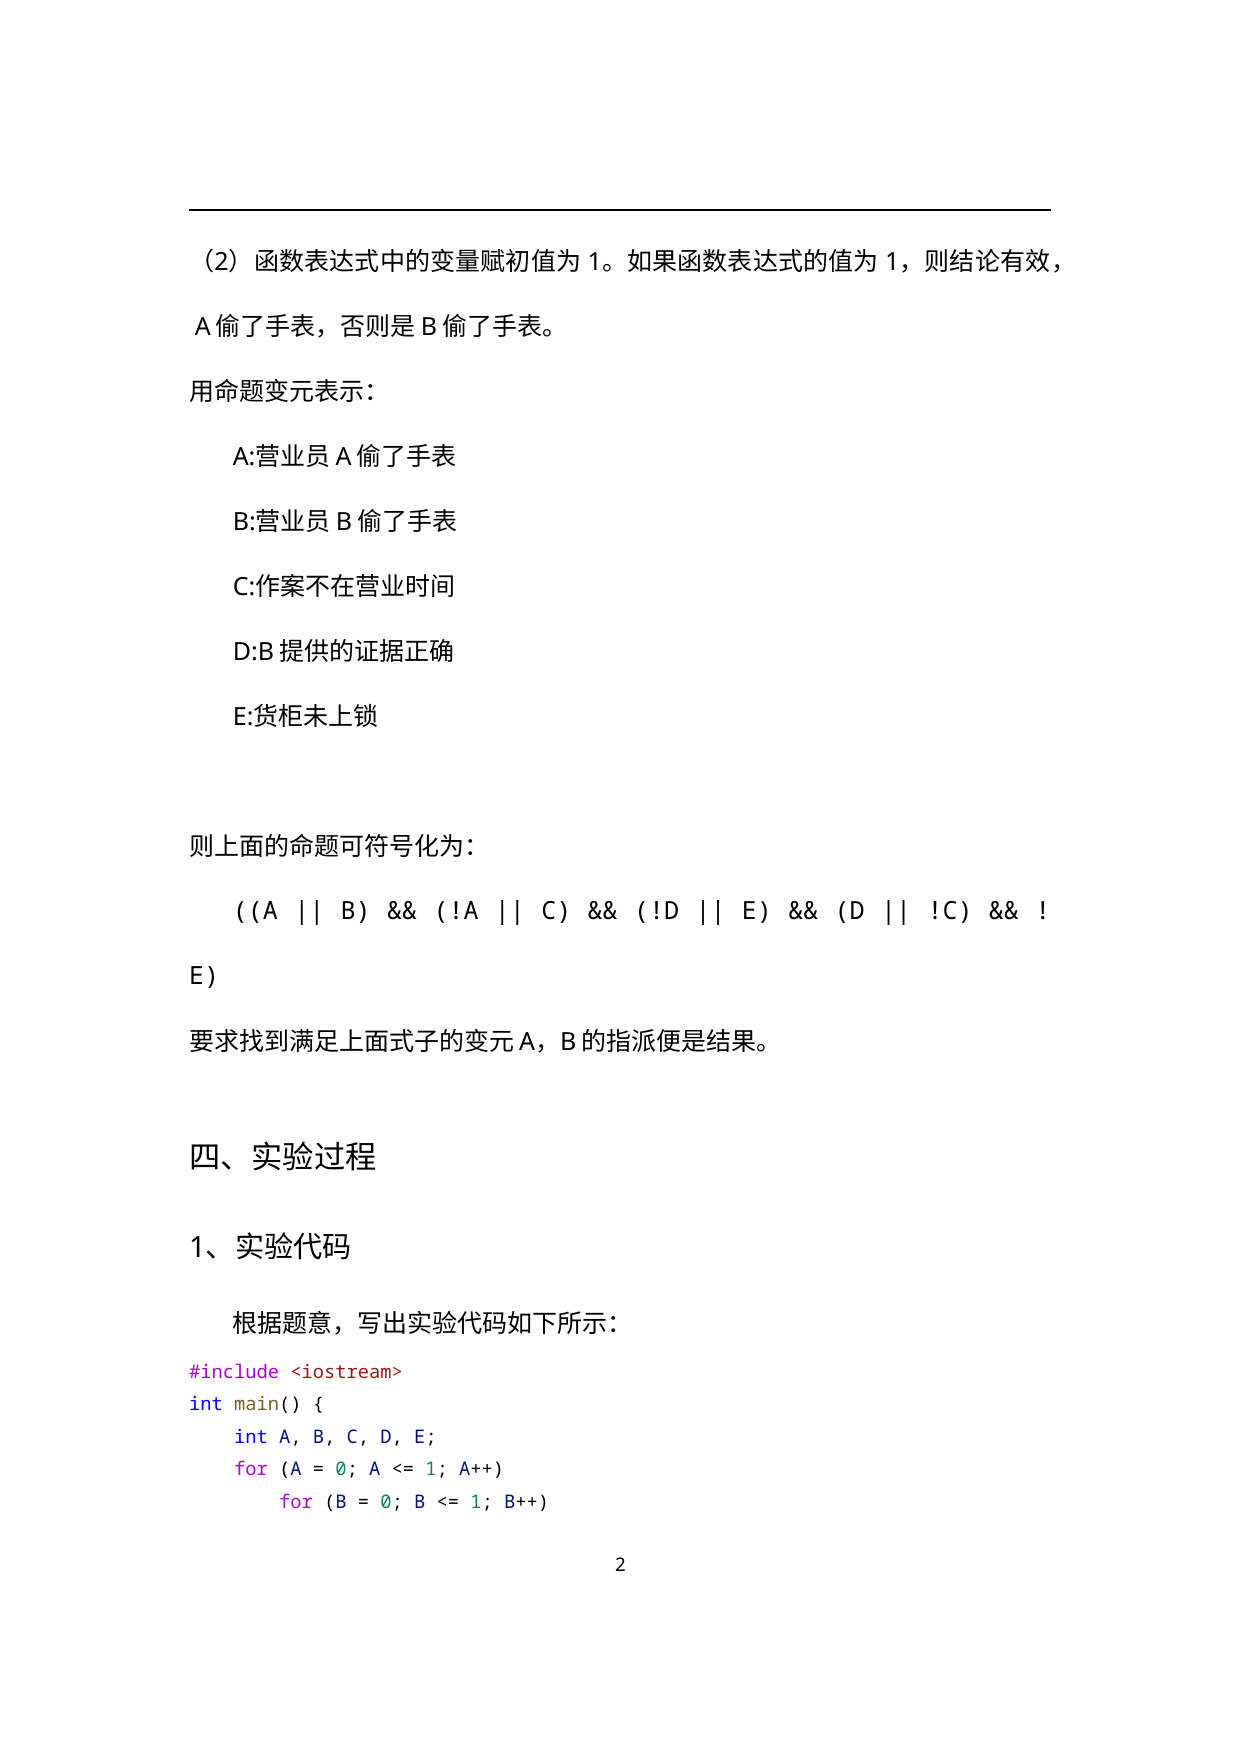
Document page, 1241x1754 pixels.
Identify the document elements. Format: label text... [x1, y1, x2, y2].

text int main() { [189, 1387, 1051, 1419]
text for (A = 0; A <= 1; A++) [189, 1452, 1051, 1484]
text ((A || B) && (!A || C) && (!D || E) && (D || !C) && !E) [189, 877, 1051, 1007]
text #include <iostream> [189, 1354, 1051, 1387]
text 则上面的命题可符号化为： [189, 812, 1051, 877]
text D:B提供的证据正确 [189, 617, 1051, 682]
text 要求找到满足上面式子的变元A，B的指派便是结果。 [189, 1007, 1051, 1072]
text （2）函数表达式中的变量赋初值为1。如果函数表达式的值为1，则结论有效， A偷了手表，否则是B偷了手表。 [189, 227, 1051, 357]
text E:货柜未上锁 [189, 682, 1051, 747]
text for (B = 0; B <= 1; B++) [189, 1484, 1051, 1517]
text 用命题变元表示： [189, 357, 1051, 422]
text C:作案不在营业时间 [189, 552, 1051, 617]
subtitle 1、实验代码 [189, 1212, 1051, 1277]
text A:营业员A偷了手表 [189, 422, 1051, 487]
text int A, B, C, D, E; [189, 1419, 1051, 1452]
text B:营业员B偷了手表 [189, 487, 1051, 552]
subtitle 四、实验过程 [189, 1122, 1051, 1187]
text 根据题意，写出实验代码如下所示： [189, 1289, 1051, 1354]
